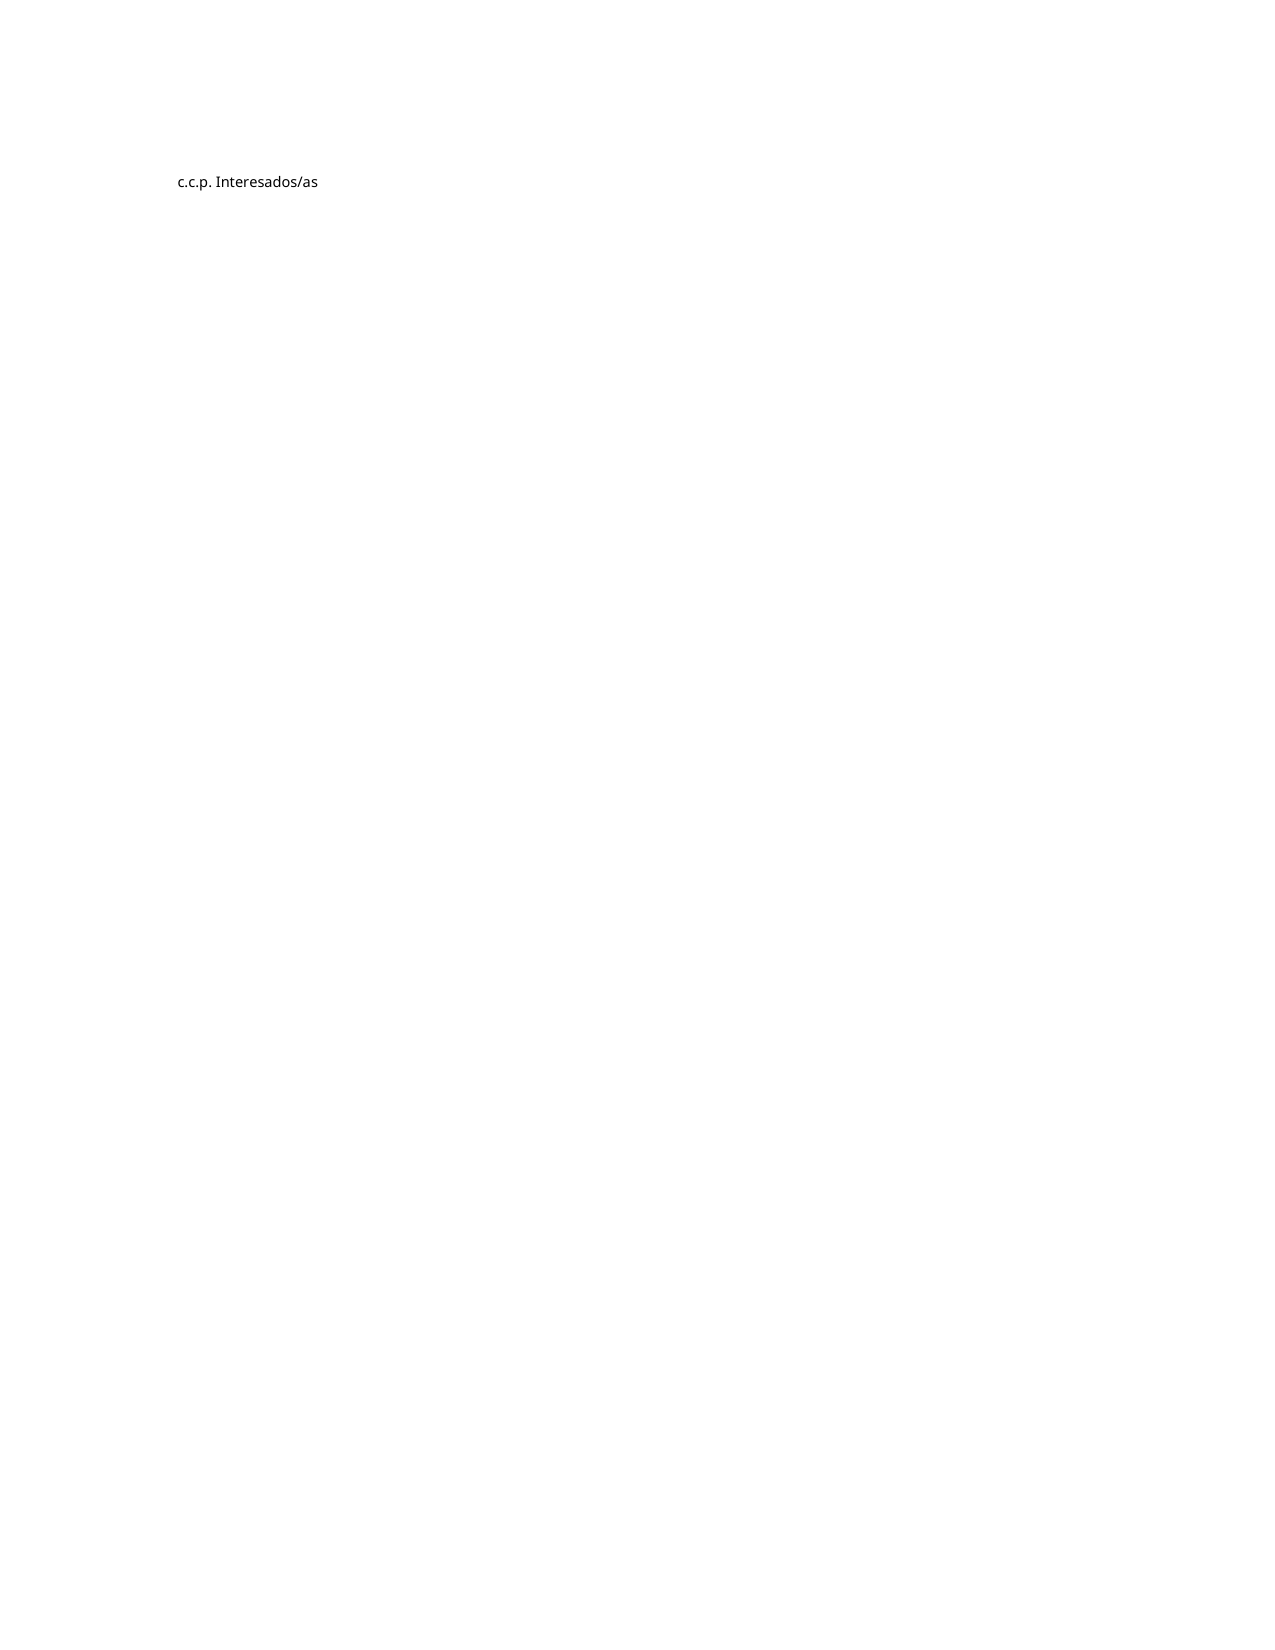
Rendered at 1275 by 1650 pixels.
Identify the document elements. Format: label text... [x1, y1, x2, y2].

text c.c.p. Interesados/as [177, 172, 1098, 191]
